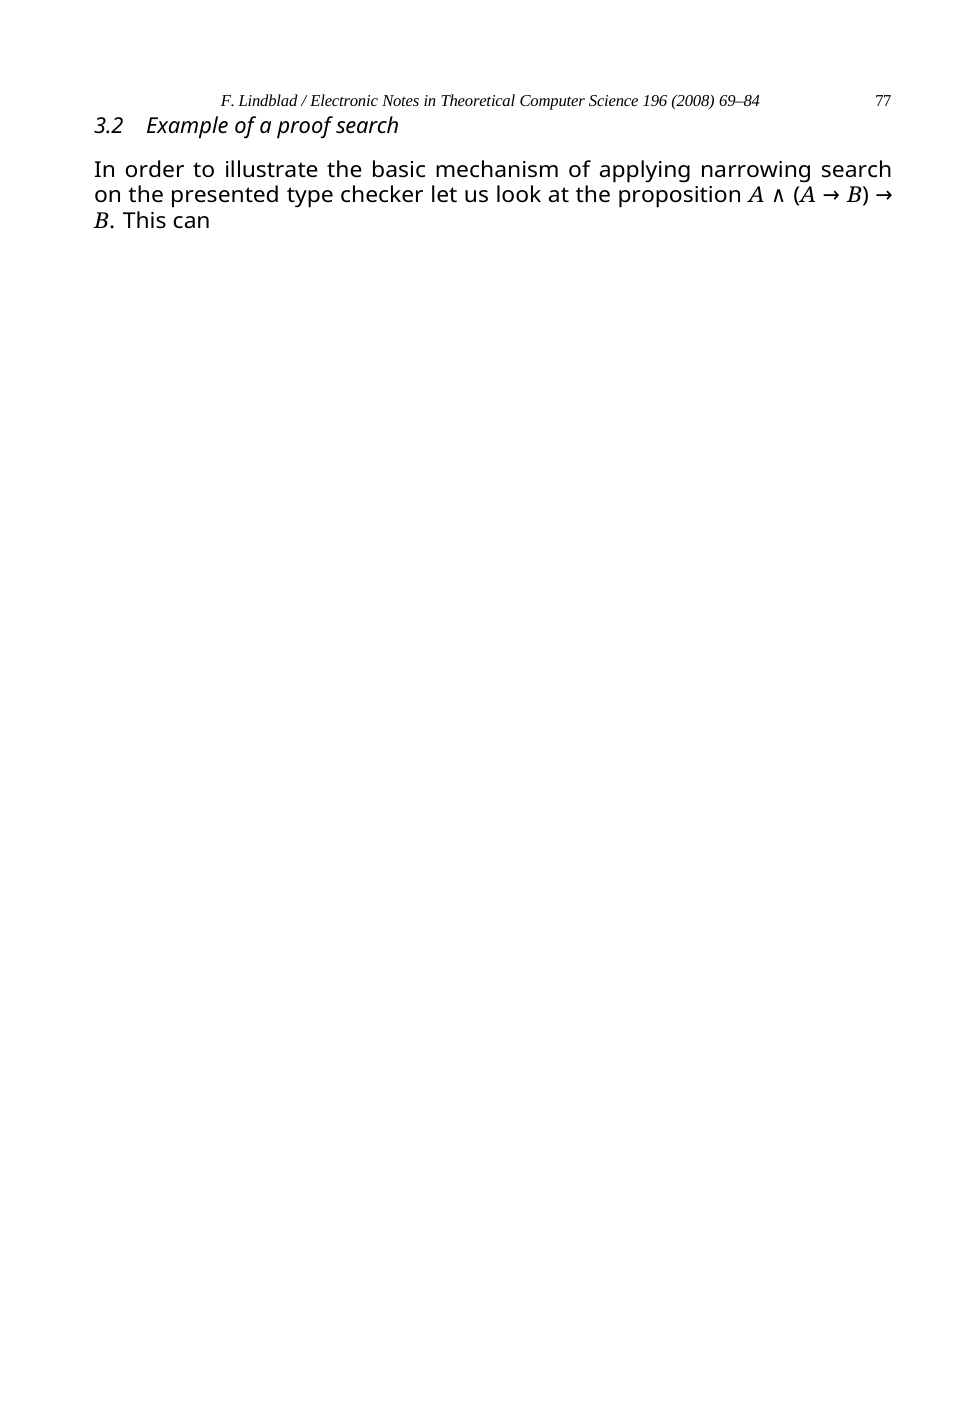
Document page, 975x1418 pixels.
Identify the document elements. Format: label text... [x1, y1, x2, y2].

text In order to illustrate the basic mechanism of applying narrowing search on the presented type checker let us look at the proposition A ∧ (A → B) → B. This can [94, 156, 893, 235]
list Example of a proof search [94, 110, 904, 140]
